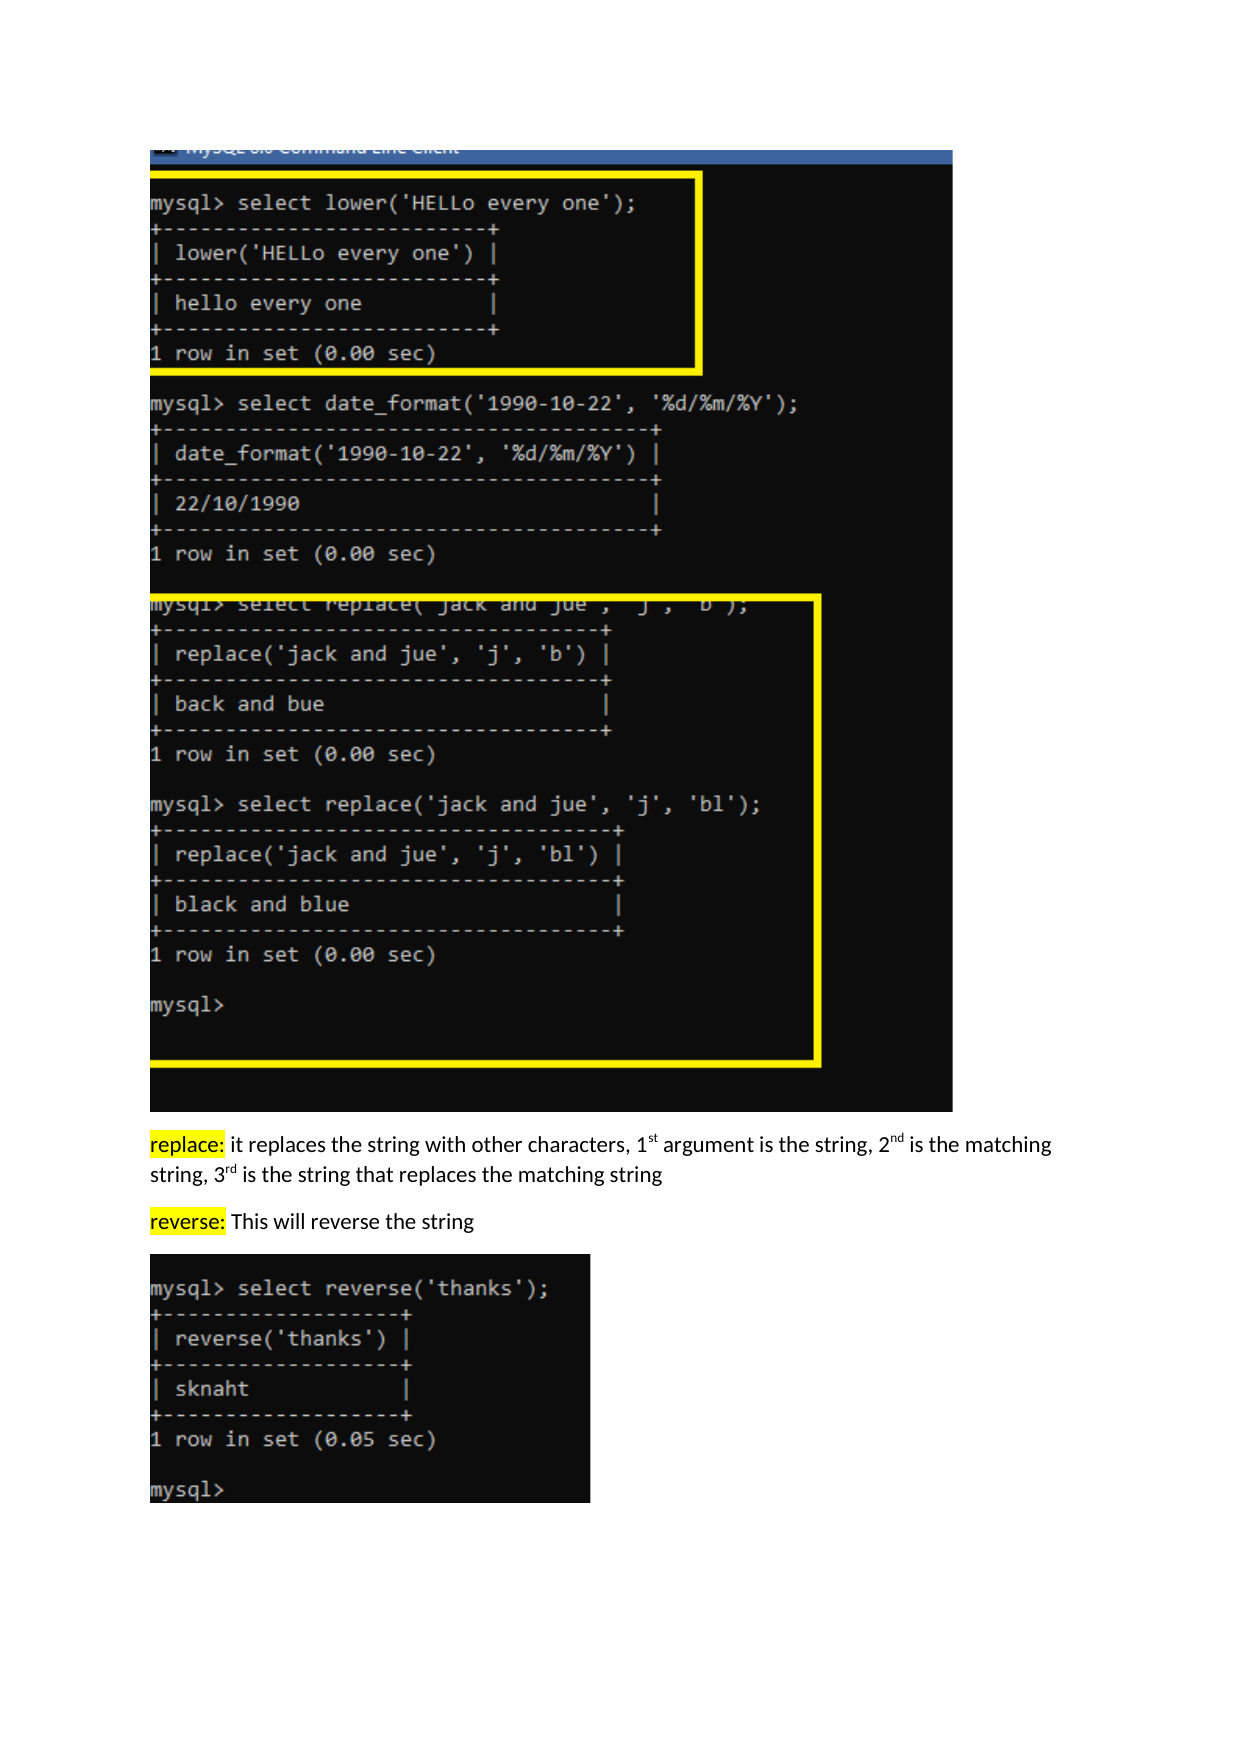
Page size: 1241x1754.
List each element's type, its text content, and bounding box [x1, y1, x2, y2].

text reverse: This will reverse the string [226, 1207, 1090, 1235]
picture [150, 150, 953, 1112]
picture [150, 1254, 591, 1503]
text replace: it replaces the string with other characters, 1st argument is the string, 2nd is the matching string, 3rd is the string that replaces the matching string [150, 1130, 1090, 1188]
